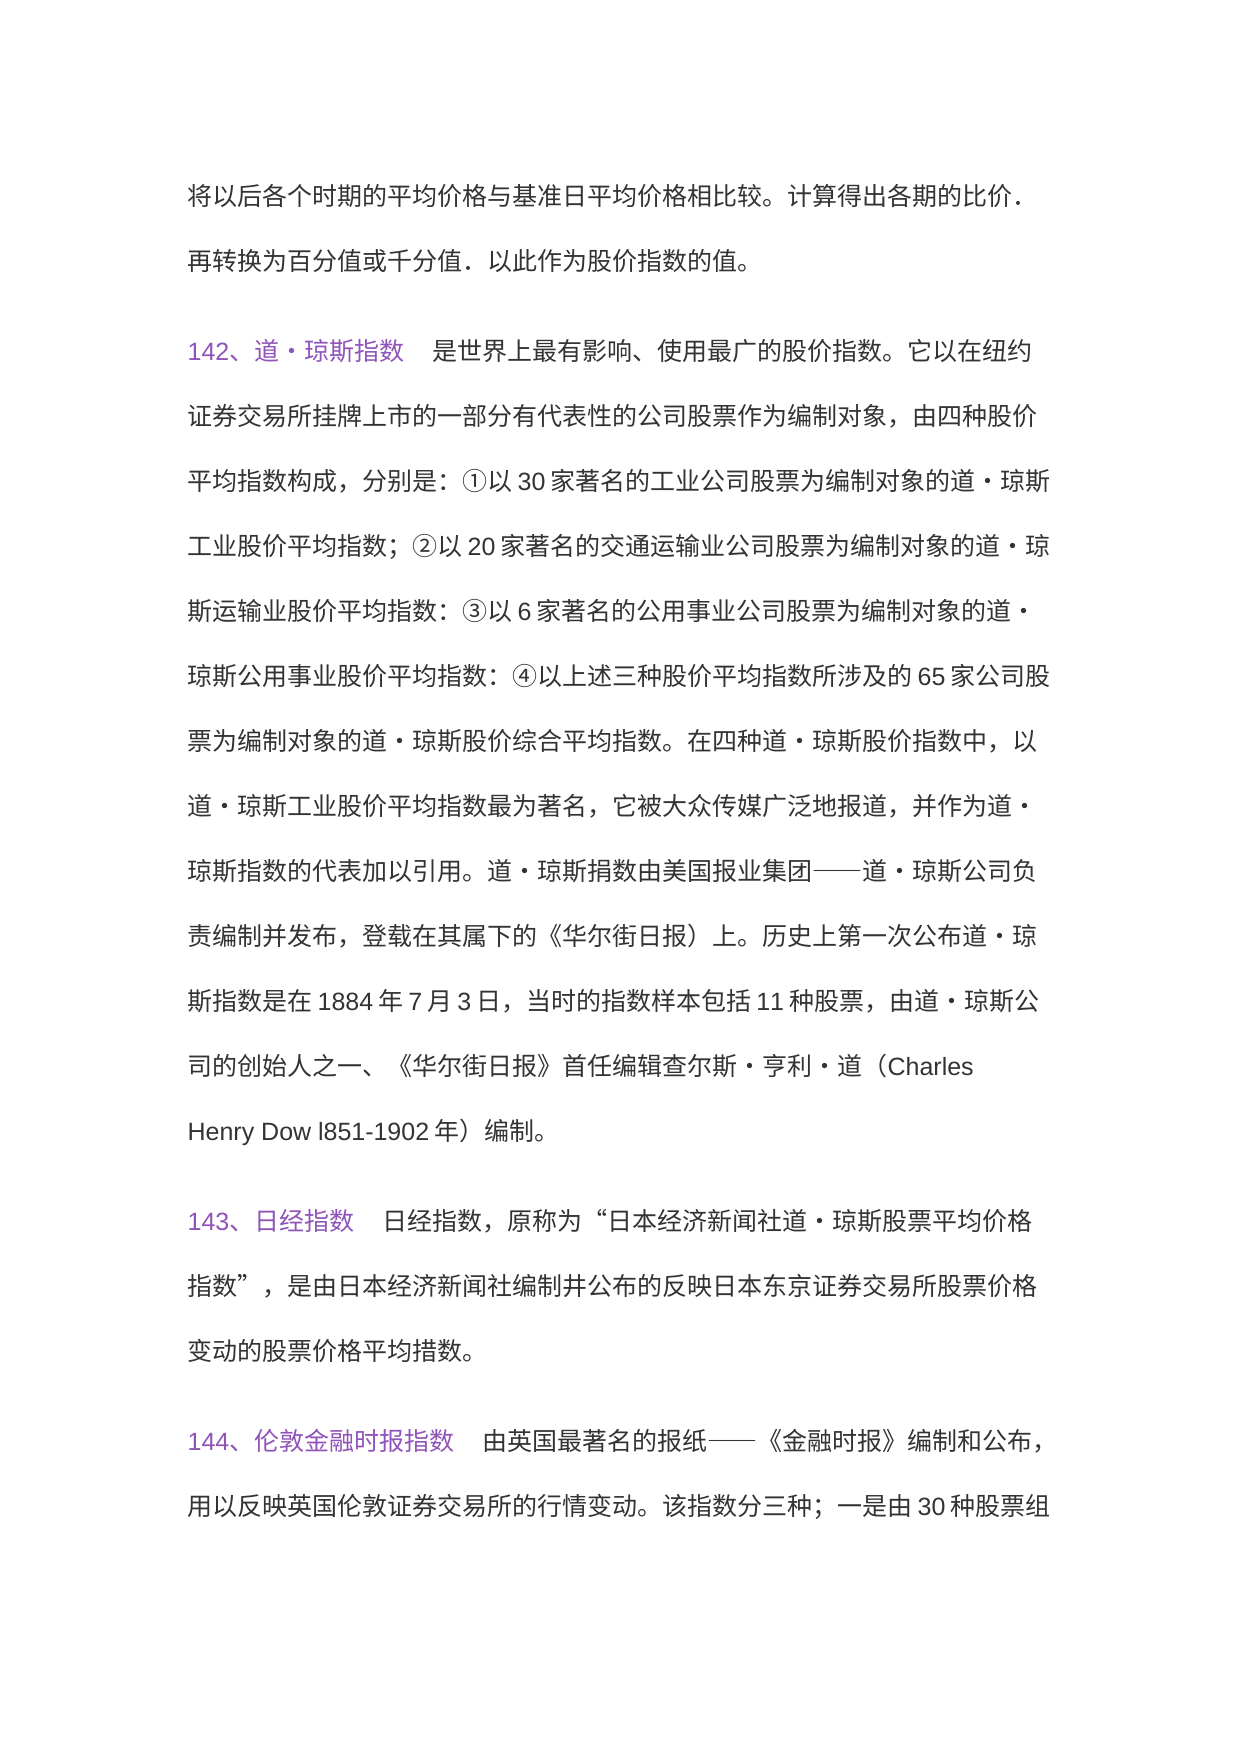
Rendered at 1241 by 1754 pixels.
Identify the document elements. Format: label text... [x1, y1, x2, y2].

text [187, 1407, 1053, 1537]
text 143、日经指数 日经指数，原称为“日本经济新闻社道•琼斯股票平均价格指数”，是由日本经济新闻社编制井公布的反映日本东京证券交易所股票价格变动的股票价格平均措数。 [187, 1187, 1053, 1382]
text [187, 162, 1053, 292]
text 142、道•琼斯指数 是世界上最有影响、使用最广的股价指数。它以在纽约证券交易所挂牌上市的一部分有代表性的公司股票作为编制对象，由四种股价平均指数构成，分别是：①以30家著名的工业公司股票为编制对象的道•琼斯工业股价平均指数；②以20家著名的交通运输业公司股票为编制对象的道•琼斯运输业股价平均指数：③以6家著名的公用事业公司股票为编制对象的道•琼斯公用事业股价平均指数：④以上述三种股价平均指数所涉及的65家公司股票为编制对象的道•琼斯股价综合平均指数。在四种道•琼斯股价指数中，以道•琼斯工业股价平均指数最为著名，它被大众传媒广泛地报道，并作为道•琼斯指数的代表加以引用。道•琼斯捐数由美国报业集团——道•琼斯公司负责编制并发布，登载在其属下的《华尔街日报）上。历史上第一次公布道•琼斯指数是在1884年7月3日，当时的指数样本包括11种股票，由道•琼斯公司的创始人之一、《华尔街日报》首任编辑查尔斯•亨利•道（Charles Henry Dow l851-1902年）编制。 [187, 317, 1053, 1162]
